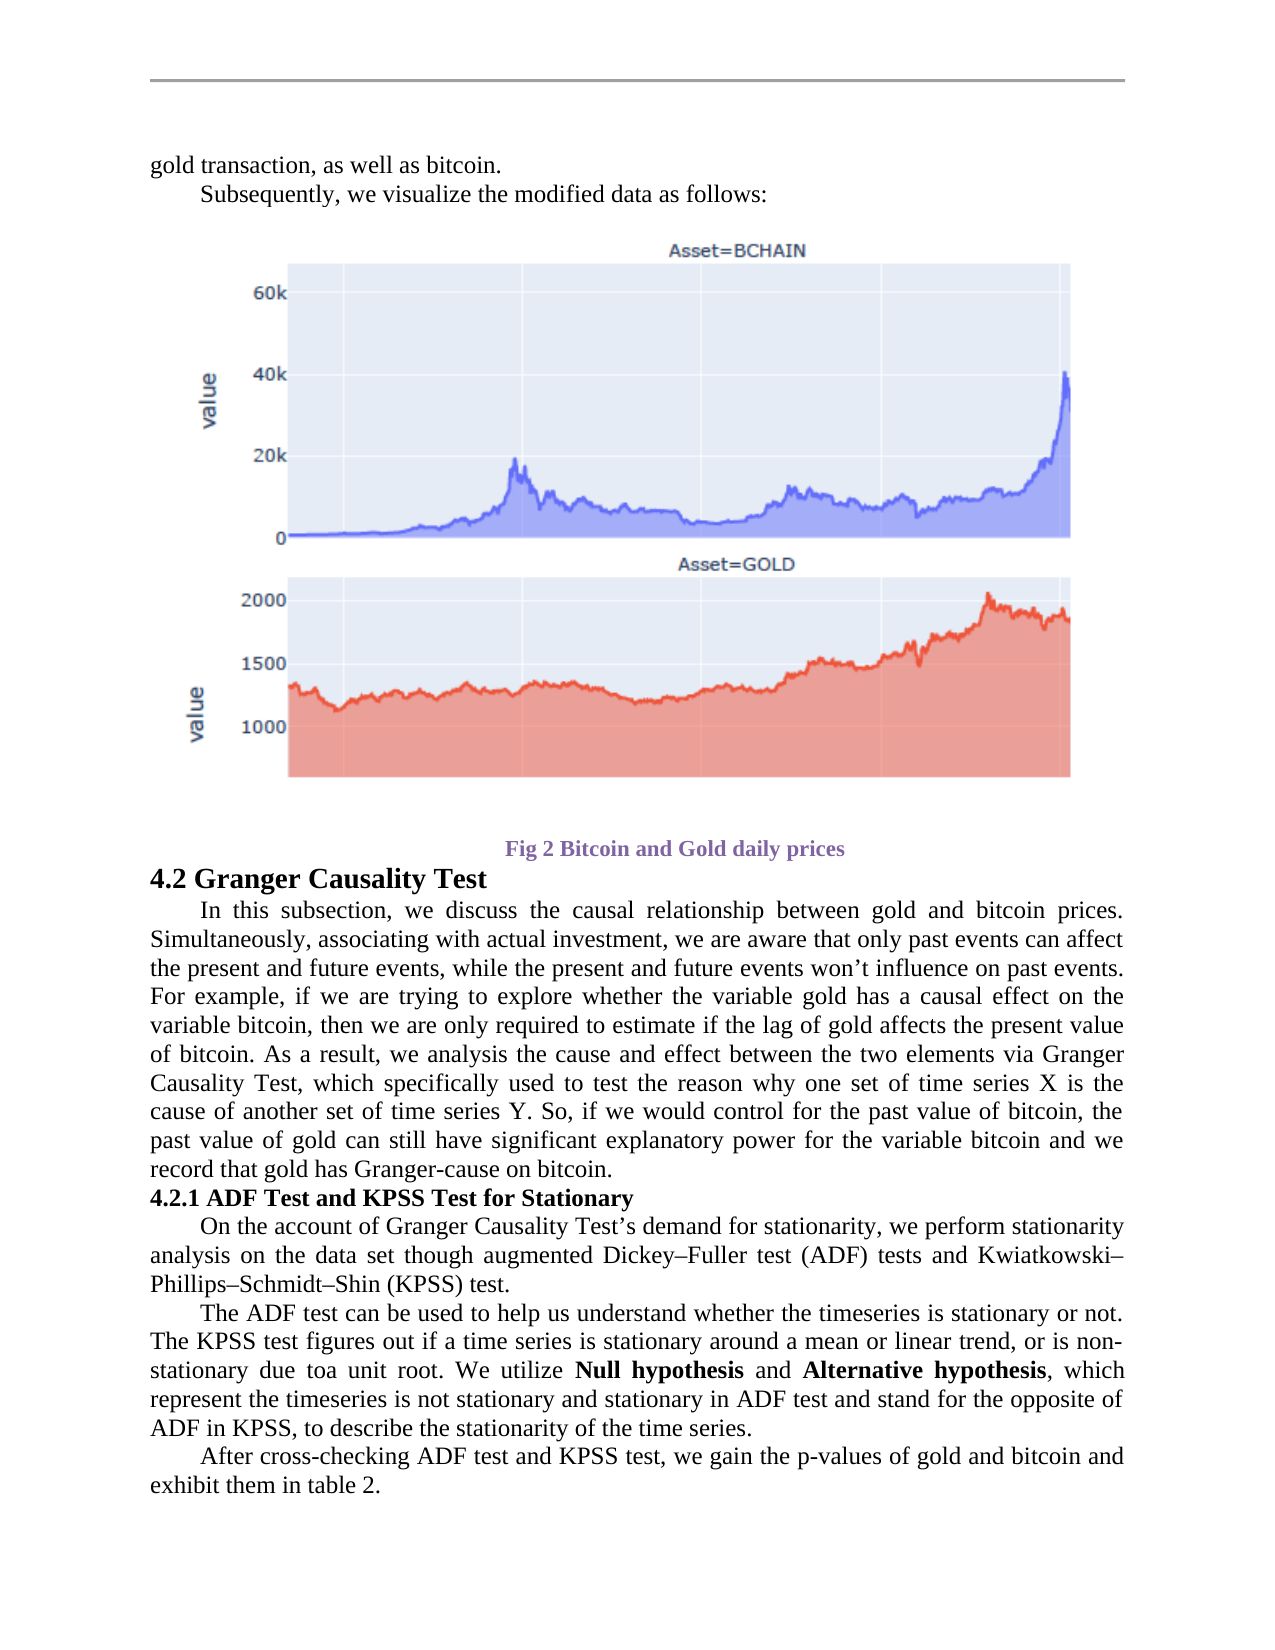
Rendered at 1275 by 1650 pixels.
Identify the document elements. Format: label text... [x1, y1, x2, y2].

text In this subsection, we discuss the causal relationship between gold and bitcoin prices. Simultaneously, associating with actual investment, we are aware that only past events can affect the present and future events, while the present and future events won’t influence on past events. For example, if we are trying to explore whether the variable gold has a causal effect on the variable bitcoin, then we are only required to estimate if the lag of gold affects the present value of bitcoin. As a result, we analysis the cause and effect between the two elements via Granger Causality Test, which specifically used to test the reason why one set of time series X is the cause of another set of time series Y. So, if we would control for the past value of bitcoin, the past value of gold can still have significant explanatory power for the variable bitcoin and we record that gold has Granger-cause on bitcoin. [150, 895, 1125, 1183]
text Subsequently, we visualize the modified data as follows: [150, 179, 1125, 207]
text Fig 2 Bitcoin and Gold daily prices [196, 836, 1079, 862]
text After cross-checking ADF test and KPSS test, we gain the p-values of gold and bitcoin and exhibit them in table 2. [150, 1441, 1125, 1499]
text The ADF test can be used to help us understand whether the timeseries is stationary or not. The KPSS test figures out if a time series is stationary around a mean or linear trend, or is non-stationary due toa unit root. We utilize Null hypothesis and Alternative hypothesis, which represent the timeseries is not stationary and stationary in ADF test and stand for the opposite of ADF in KPSS, to describe the stationarity of the time series. [150, 1298, 1125, 1441]
text On the account of Granger Causality Test’s demand for stationarity, we perform stationarity analysis on the data set though augmented Dickey–Fuller test (ADF) tests and Kwiatkowski–Phillips–Schmidt–Shin (KPSS) test. [150, 1211, 1125, 1298]
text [150, 150, 1125, 179]
text 4.2.1 ADF Test and KPSS Test for Stationary [150, 1183, 1125, 1211]
picture [150, 207, 1125, 836]
text 4.2 Granger Causality Test [150, 862, 1125, 895]
